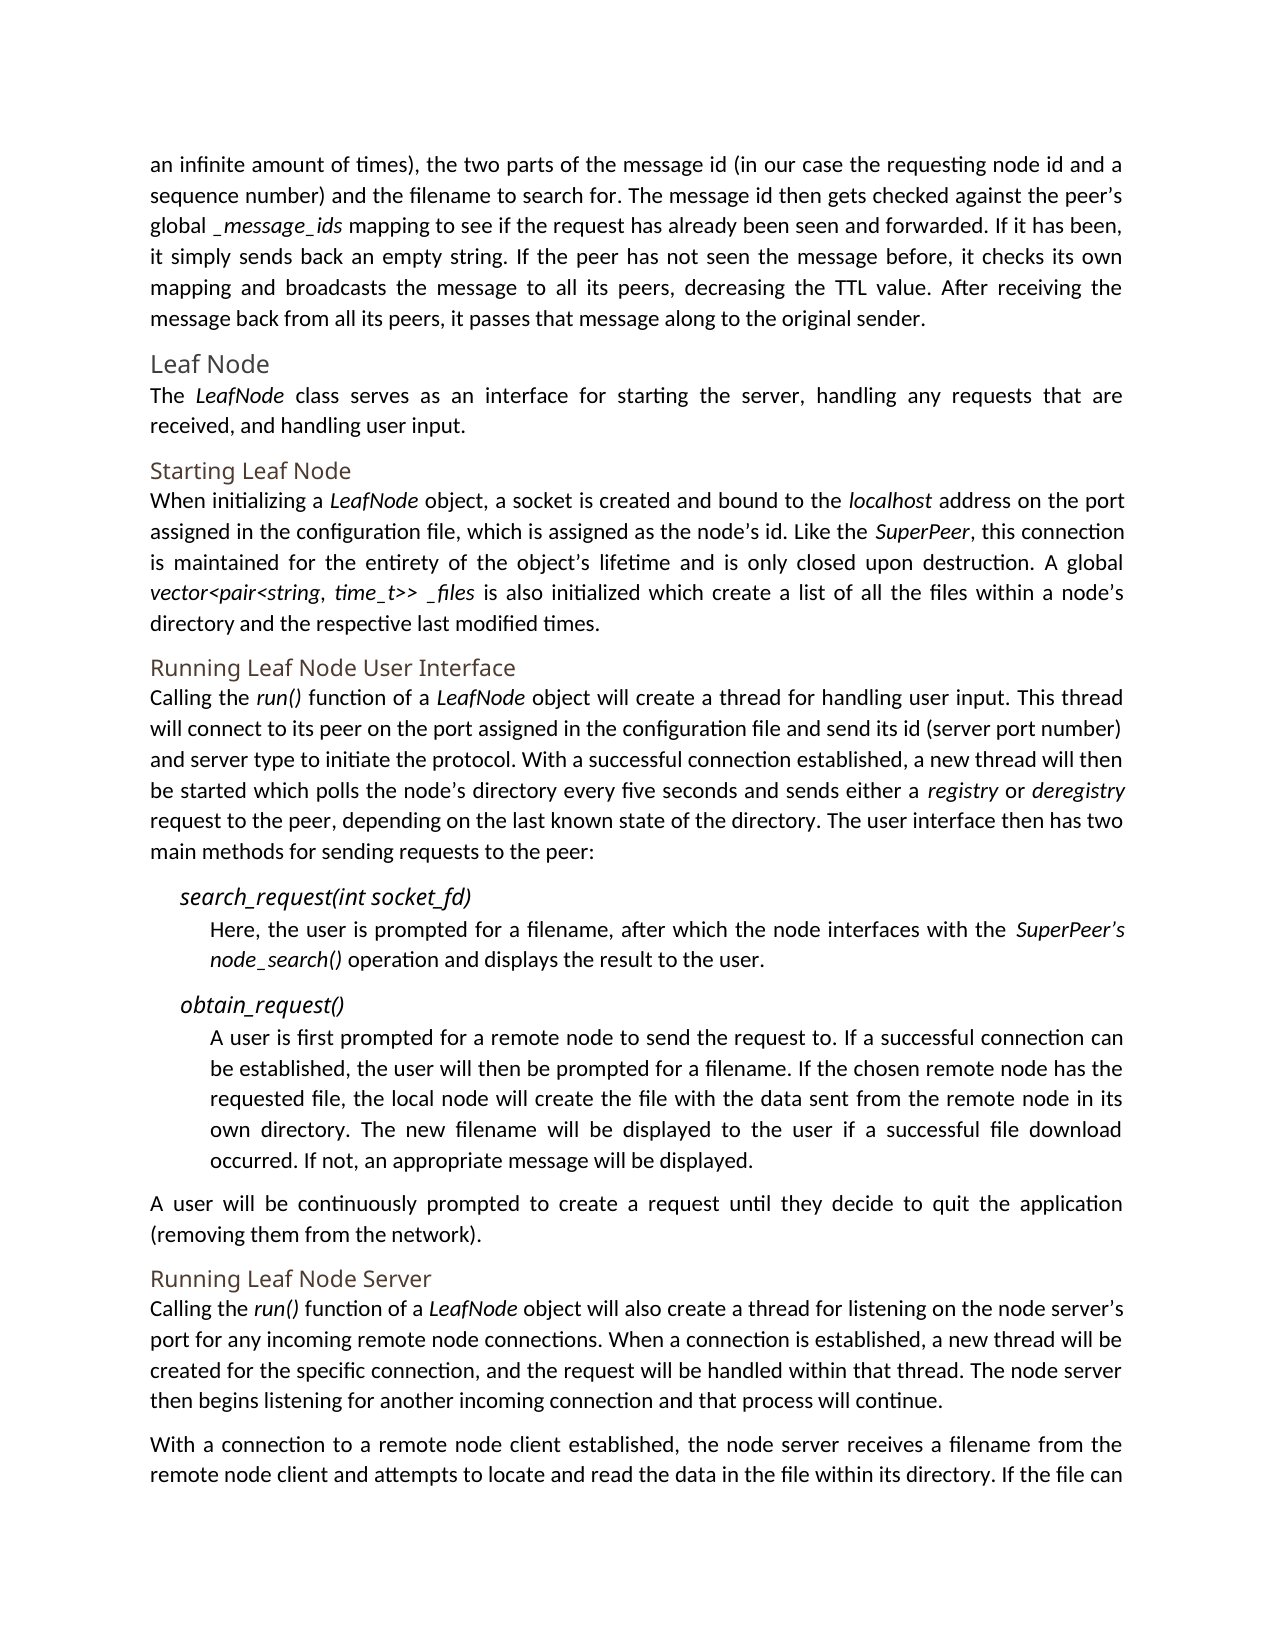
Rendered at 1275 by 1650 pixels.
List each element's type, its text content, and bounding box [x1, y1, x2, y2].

subtitle obtain_request() [180, 989, 1125, 1020]
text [150, 150, 1125, 332]
text A user is first prompted for a remote node to send the request to. If a successful connection can be established, the user will then be prompted for a filename. If the chosen remote node has the requested file, the local node will create the file with the data sent from the remote node in its own directory. The new filename will be displayed to the user if a successful file download occurred. If not, an appropriate message will be displayed. [210, 1023, 1125, 1174]
subtitle Leaf Node [150, 347, 1125, 381]
text When initializing a LeafNode object, a socket is created and bound to the localhost address on the port assigned in the configuration file, which is assigned as the node’s id. Like the SuperPeer, this connection is maintained for the entirety of the object’s lifetime and is only closed upon destruction. A global vector<pair<string, time_t>> _files is also initialized which create a list of all the files within a node’s directory and the respective last modified times. [150, 486, 1125, 637]
text The LeafNode class serves as an interface for starting the server, handling any requests that are received, and handling user input. [150, 381, 1125, 440]
subtitle Running Leaf Node User Interface [150, 652, 1125, 683]
text Calling the run() function of a LeafNode object will create a thread for handling user input. This thread will connect to its peer on the port assigned in the configuration file and send its id (server port number) and server type to initiate the protocol. With a successful connection established, a new thread will then be started which polls the node’s directory every five seconds and sends either a registry or deregistry request to the peer, depending on the last known state of the directory. The user interface then has two main methods for sending requests to the peer: [150, 683, 1125, 865]
subtitle search_request(int socket_fd) [180, 880, 1125, 912]
subtitle Starting Leaf Node [150, 455, 1125, 486]
text A user will be continuously prompted to create a request until they decide to quit the application (removing them from the network). [150, 1189, 1125, 1248]
text Here, the user is prompted for a filename, after which the node interfaces with the SuperPeer’s node_search() operation and displays the result to the user. [210, 915, 1125, 973]
text Calling the run() function of a LeafNode object will also create a thread for listening on the node server’s port for any incoming remote node connections. When a connection is established, a new thread will be created for the specific connection, and the request will be handled within that thread. The node server then begins listening for another incoming connection and that process will continue. [150, 1294, 1125, 1415]
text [150, 1430, 1125, 1489]
subtitle Running Leaf Node Server [150, 1263, 1125, 1294]
